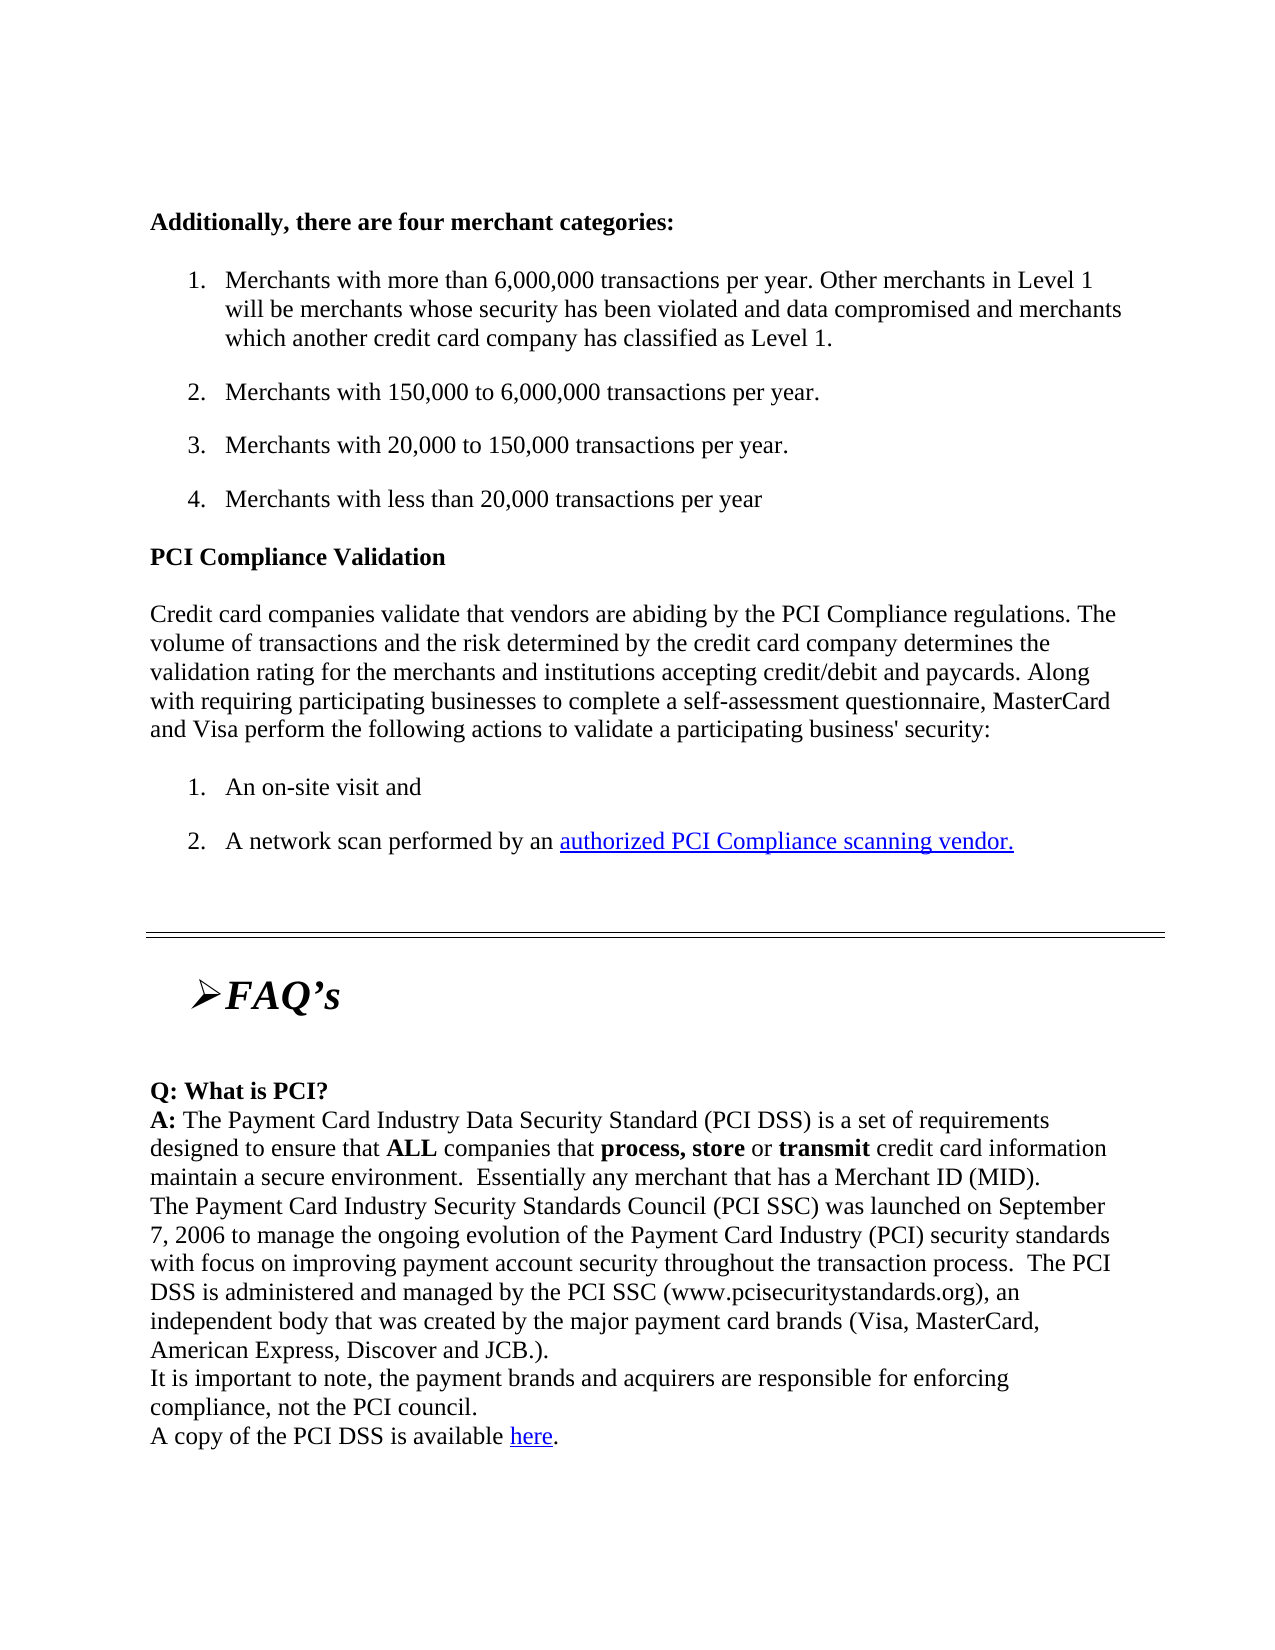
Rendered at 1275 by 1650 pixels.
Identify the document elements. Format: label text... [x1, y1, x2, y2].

list Merchants with 20,000 to 150,000 transactions per year. [187, 430, 1125, 459]
list An on-site visit and [187, 772, 1125, 801]
text Q: What is PCI? A: The Payment Card Industry Data Security Standard (PCI DSS) is a set of requirements designed to ensure that ALL companies that process, store or transmit credit card information maintain a secure environment. Essentially any merchant that has a Merchant ID (MID). The Payment Card Industry Security Standards Council (PCI SSC) was launched on September 7, 2006 to manage the ongoing evolution of the Payment Card Industry (PCI) security standards with focus on improving payment account security throughout the transaction process. The PCI DSS is administered and managed by the PCI SSC (www.pcisecuritystandards.org), an independent body that was created by the major payment card brands (Visa, MasterCard, American Express, Discover and JCB.). It is important to note, the payment brands and acquirers are responsible for enforcing compliance, not the PCI council. A copy of the PCI DSS is available here. [150, 1047, 1125, 1450]
text PCI Compliance Validation Credit card companies validate that vendors are abiding by the PCI Compliance regulations. The volume of transactions and the risk determined by the credit card company determines the validation rating for the merchants and institutions accepting credit/debit and paycards. Along with requiring participating businesses to complete a self-assessment questionnaire, MasterCard and Visa perform the following actions to validate a participating business' security: [150, 542, 1125, 743]
list Merchants with more than 6,000,000 transactions per year. Other merchants in Level 1 will be merchants whose security has been violated and data compromised and merchants which another credit card company has classified as Level 1. [187, 265, 1125, 352]
list FAQ’s [187, 970, 1125, 1018]
list Merchants with less than 20,000 transactions per year [187, 484, 1125, 513]
list Merchants with 150,000 to 6,000,000 transactions per year. [187, 377, 1125, 405]
list A network scan performed by an authorized PCI Compliance scanning vendor. [187, 826, 1125, 855]
text Additionally, there are four merchant categories: [150, 150, 1125, 236]
